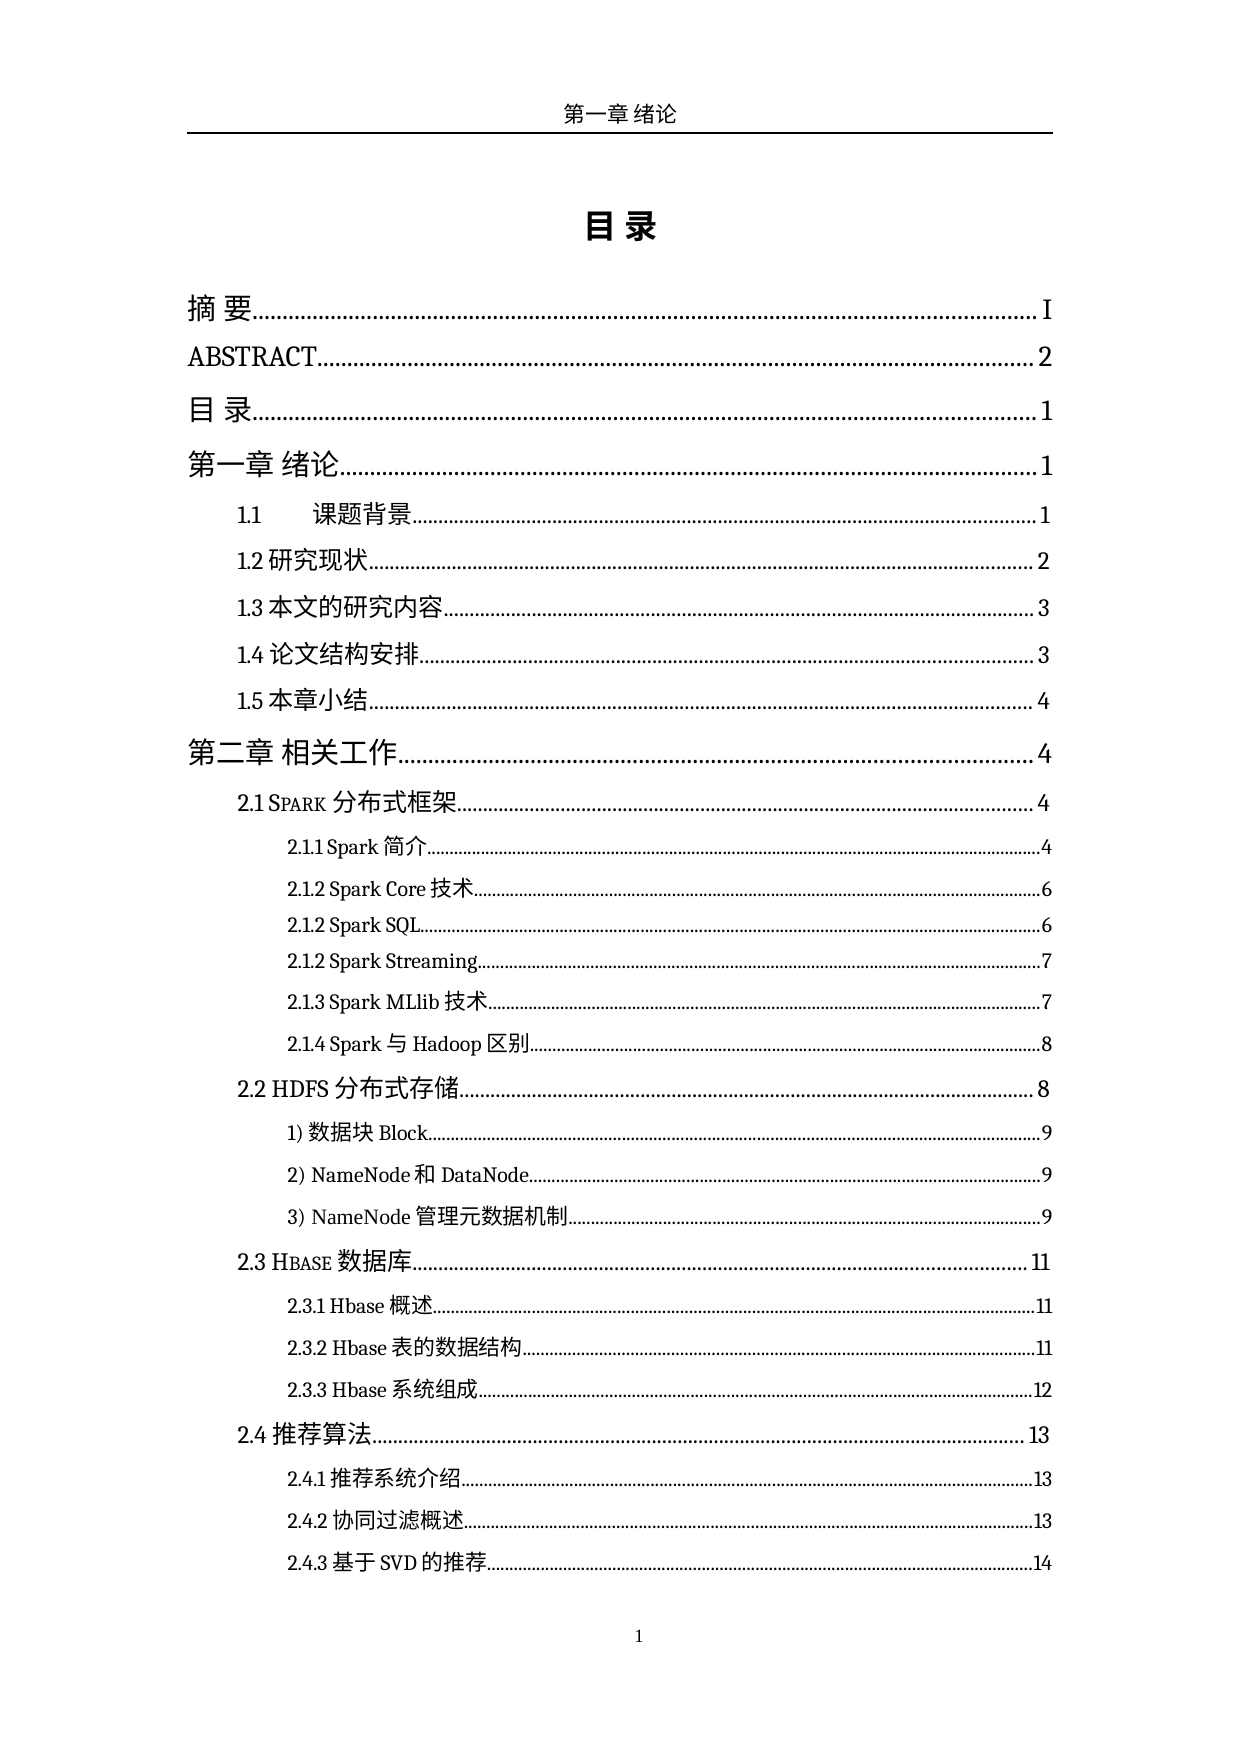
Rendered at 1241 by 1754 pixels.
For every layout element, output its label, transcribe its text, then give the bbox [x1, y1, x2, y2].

text 2.1.4 Spark与Hadoop区别 8 [287, 1026, 1053, 1058]
text 目 录 1 [187, 387, 1053, 429]
text 1.1 课题背景 1 [237, 494, 1053, 530]
text 2.4 推荐算法 13 [237, 1414, 1053, 1451]
text 1) 数据块Block 9 [287, 1115, 1053, 1147]
text 2.3.1 Hbase概述 11 [287, 1288, 1053, 1320]
text 第一章 绪论 1 [187, 441, 1053, 484]
text 第二章 相关工作 4 [187, 729, 1053, 772]
text 2.3.2 Hbase表的数据结构 11 [287, 1330, 1053, 1362]
text 2.1.2 Spark SQL 6 [287, 913, 1053, 938]
text 2) NameNode和DataNode 9 [287, 1157, 1053, 1189]
text 2.4.1 推荐系统介绍 13 [287, 1461, 1053, 1493]
text ABSTRACT 2 [187, 341, 1053, 374]
text 2.3.3 Hbase系统组成 12 [287, 1372, 1053, 1404]
text 1.5 本章小结 4 [237, 681, 1053, 717]
text 1.3 本文的研究内容 3 [237, 587, 1053, 624]
subtitle 目 录 [187, 200, 1053, 248]
text 3) NameNode管理元数据机制 9 [287, 1199, 1053, 1231]
text 2.1.3 Spark MLlib 技术 7 [287, 984, 1053, 1016]
text 2.4.2 协同过滤概述 13 [287, 1503, 1053, 1535]
text 1.4 论文结构安排 3 [237, 634, 1053, 670]
text 2.1.1 Spark简介 4 [287, 829, 1053, 861]
text 摘 要 I [187, 286, 1053, 328]
text 1.2 研究现状 2 [237, 541, 1053, 577]
text 2.1 Spark 分布式框架 4 [237, 782, 1053, 818]
text 2.1.2 Spark Core技术 6 [287, 871, 1053, 903]
text 2.4.3 基于SVD的推荐 14 [287, 1545, 1053, 1577]
text 2.2 HDFS 分布式存储 8 [237, 1068, 1053, 1105]
text 2.1.2 Spark Streaming 7 [287, 949, 1053, 974]
text 2.3 Hbase 数据库 11 [237, 1241, 1053, 1278]
